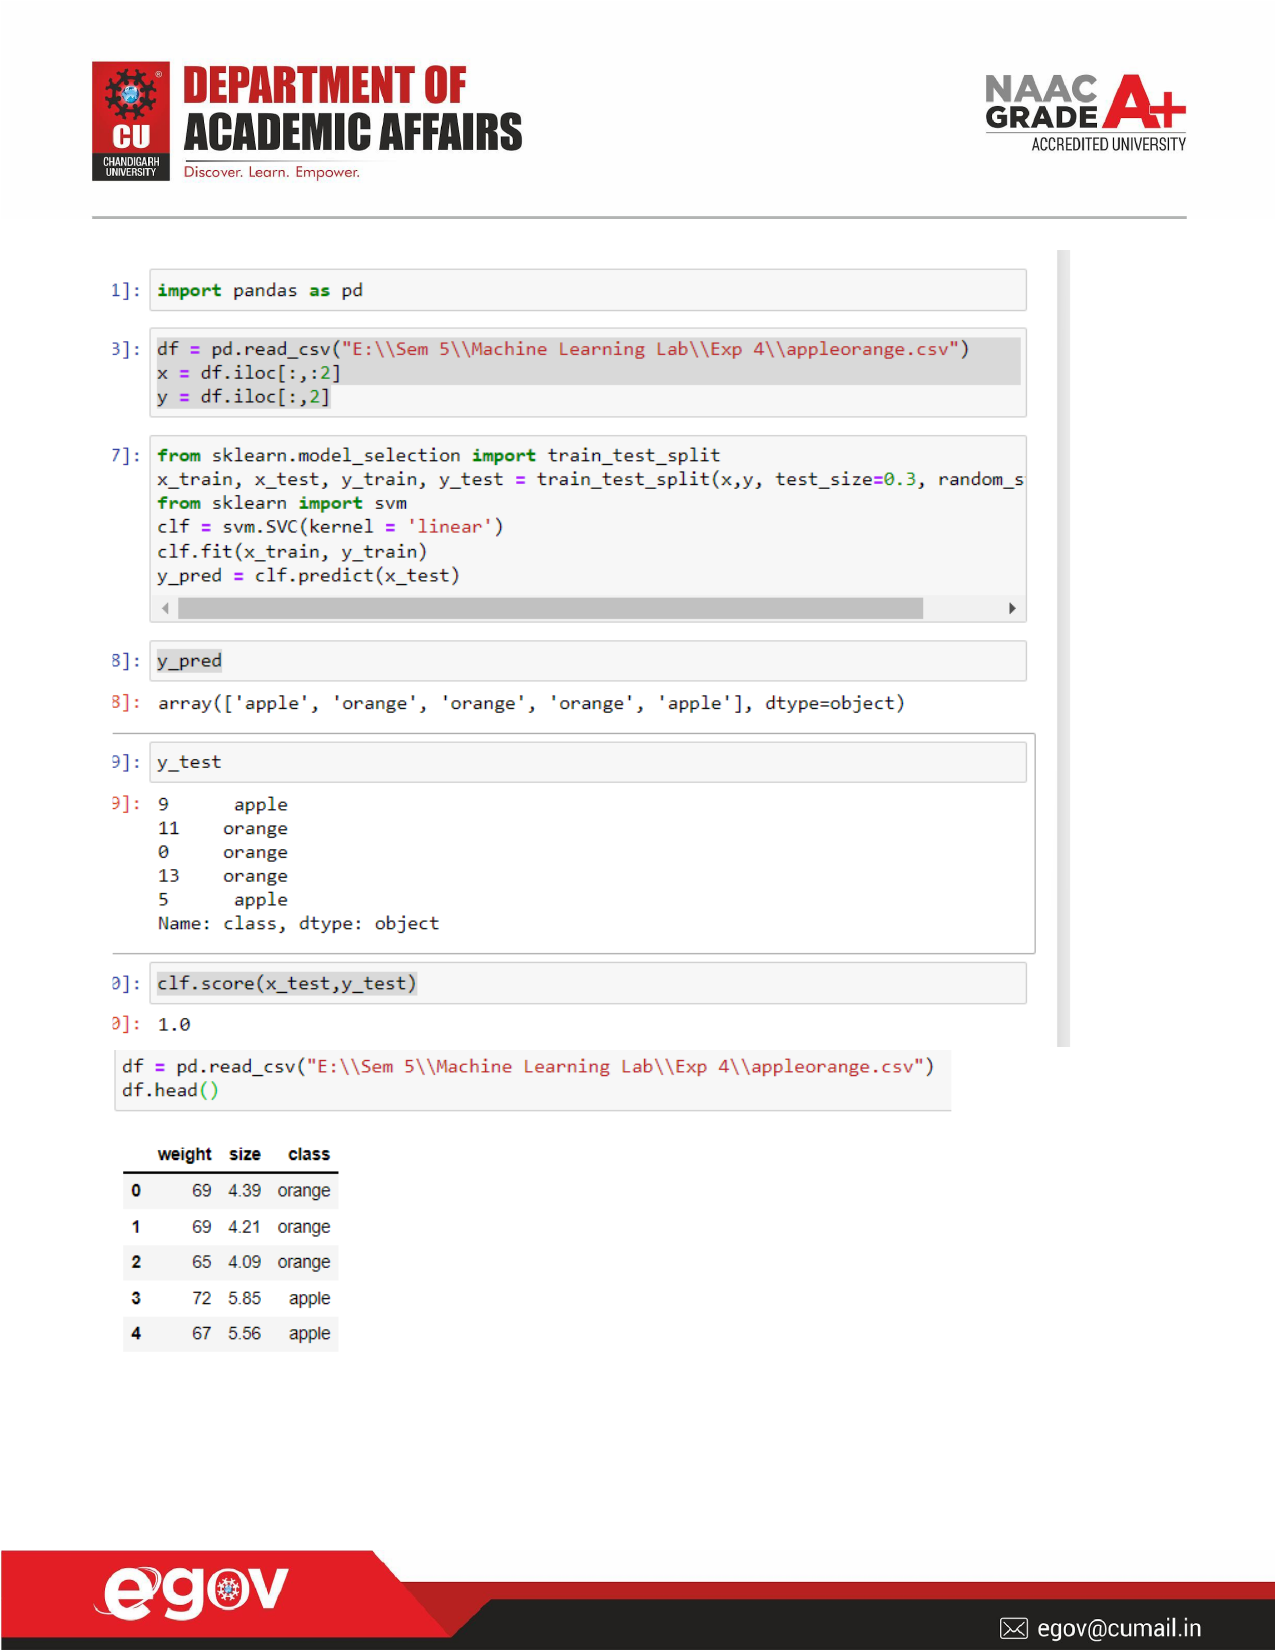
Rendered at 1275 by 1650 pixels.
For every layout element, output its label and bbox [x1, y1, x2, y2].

picture [112, 250, 1071, 1047]
picture [112, 1050, 952, 1367]
picture [1, 1549, 1275, 1650]
picture [0, 0, 1275, 219]
